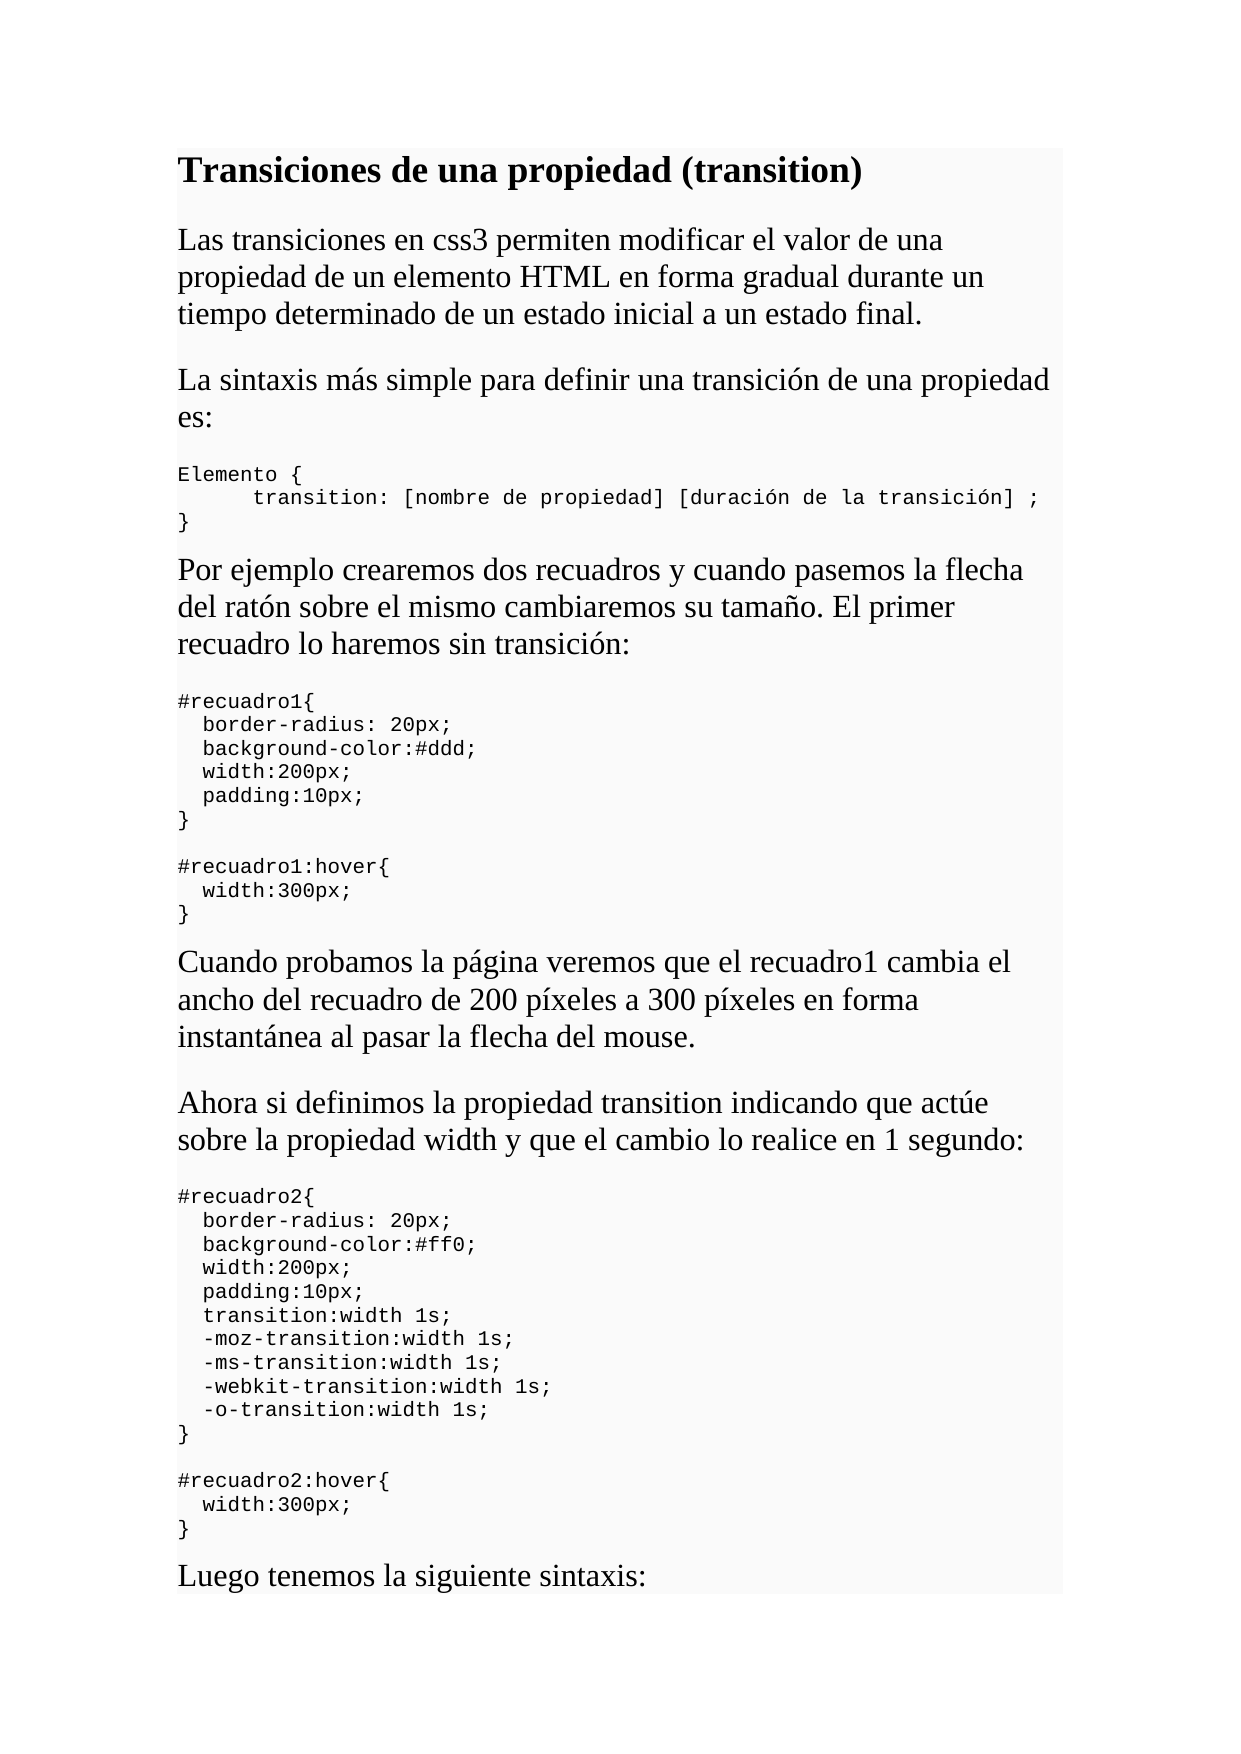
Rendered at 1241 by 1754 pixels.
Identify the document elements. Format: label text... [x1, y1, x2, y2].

text } [177, 511, 1063, 534]
text Transiciones de una propiedad (transition) [177, 148, 1063, 191]
text width:300px; [177, 1494, 1063, 1517]
text padding:10px; [177, 1281, 1063, 1305]
text -ms-transition:width 1s; [177, 1352, 1063, 1376]
text -o-transition:width 1s; [177, 1399, 1063, 1423]
text } [177, 1423, 1063, 1447]
text width:200px; [177, 762, 1063, 785]
text Las transiciones en css3 permiten modificar el valor de una propiedad de un elemento HTML en forma gradual durante un tiempo determinado de un estado inicial a un estado final. [177, 220, 1063, 331]
text padding:10px; [177, 785, 1063, 809]
text La sintaxis más simple para definir una transición de una propiedad es: [177, 360, 1063, 434]
text Elemento { [177, 464, 1063, 487]
text border-radius: 20px; [177, 1210, 1063, 1234]
text background-color:#ddd; [177, 738, 1063, 762]
text #recuadro1{ [177, 691, 1063, 714]
text } [177, 809, 1063, 832]
text #recuadro1:hover{ [177, 856, 1063, 880]
text Ahora si definimos la propiedad transition indicando que actúe sobre la propiedad width y que el cambio lo realice en 1 segundo: [177, 1083, 1063, 1157]
text #recuadro2:hover{ [177, 1470, 1063, 1494]
text width:300px; [177, 880, 1063, 903]
text Luego tenemos la siguiente sintaxis: [177, 1557, 1063, 1594]
text width:200px; [177, 1257, 1063, 1281]
text Por ejemplo crearemos dos recuadros y cuando pasemos la flecha del ratón sobre el mismo cambiaremos su tamaño. El primer recuadro lo haremos sin transición: [177, 550, 1063, 661]
text background-color:#ff0; [177, 1234, 1063, 1257]
text transition:width 1s; [177, 1305, 1063, 1328]
text Cuando probamos la página veremos que el recuadro1 cambia el ancho del recuadro de 200 píxeles a 300 píxeles en forma instantánea al pasar la flecha del mouse. [177, 943, 1063, 1054]
text } [177, 1517, 1063, 1541]
text -webkit-transition:width 1s; [177, 1376, 1063, 1399]
text border-radius: 20px; [177, 714, 1063, 738]
text } [177, 903, 1063, 927]
text -moz-transition:width 1s; [177, 1328, 1063, 1352]
text #recuadro2{ [177, 1186, 1063, 1210]
text transition: [nombre de propiedad] [duración de la transición] ; [177, 487, 1063, 511]
